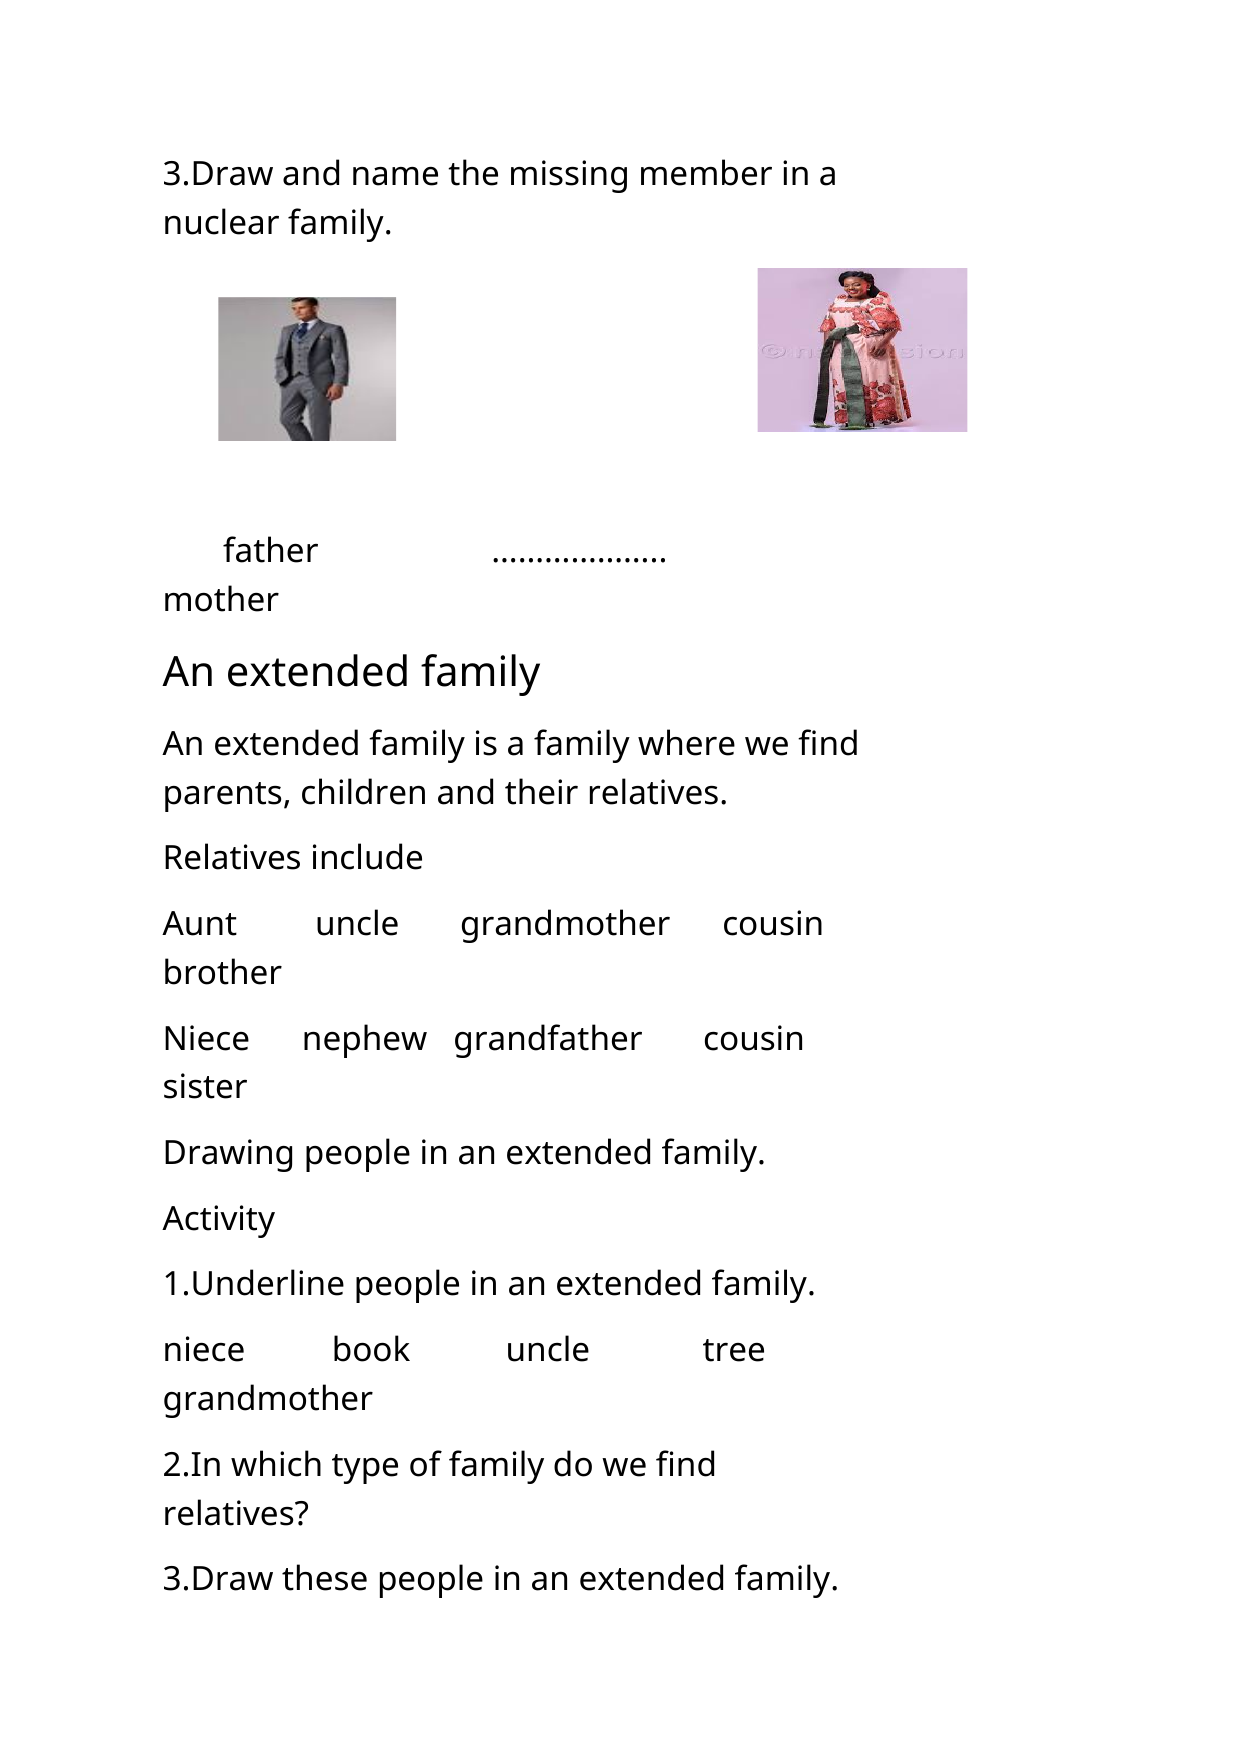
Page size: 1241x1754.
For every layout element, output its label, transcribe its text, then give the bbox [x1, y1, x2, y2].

text Niece nephew grandfather cousin sister [162, 1014, 867, 1109]
text 3.Draw and name the missing member in a nuclear family. [162, 150, 867, 244]
text An extended family is a family where we find parents, children and their relatives. [162, 719, 867, 814]
text Relatives include [162, 834, 867, 879]
text 1.Underline people in an extended family. [162, 1260, 867, 1306]
picture [757, 268, 968, 432]
picture [218, 297, 397, 441]
text Activity [162, 1194, 867, 1240]
text 2.In which type of family do we find relatives? [162, 1440, 867, 1535]
text niece book uncle tree grandmother [162, 1326, 867, 1420]
text Drawing people in an extended family. [162, 1129, 867, 1174]
text An extended family [162, 642, 867, 698]
text father ……………….. mother [162, 527, 867, 621]
text 3.Draw these people in an extended family. [162, 1555, 867, 1600]
text Aunt uncle grandmother cousin brother [162, 900, 867, 994]
